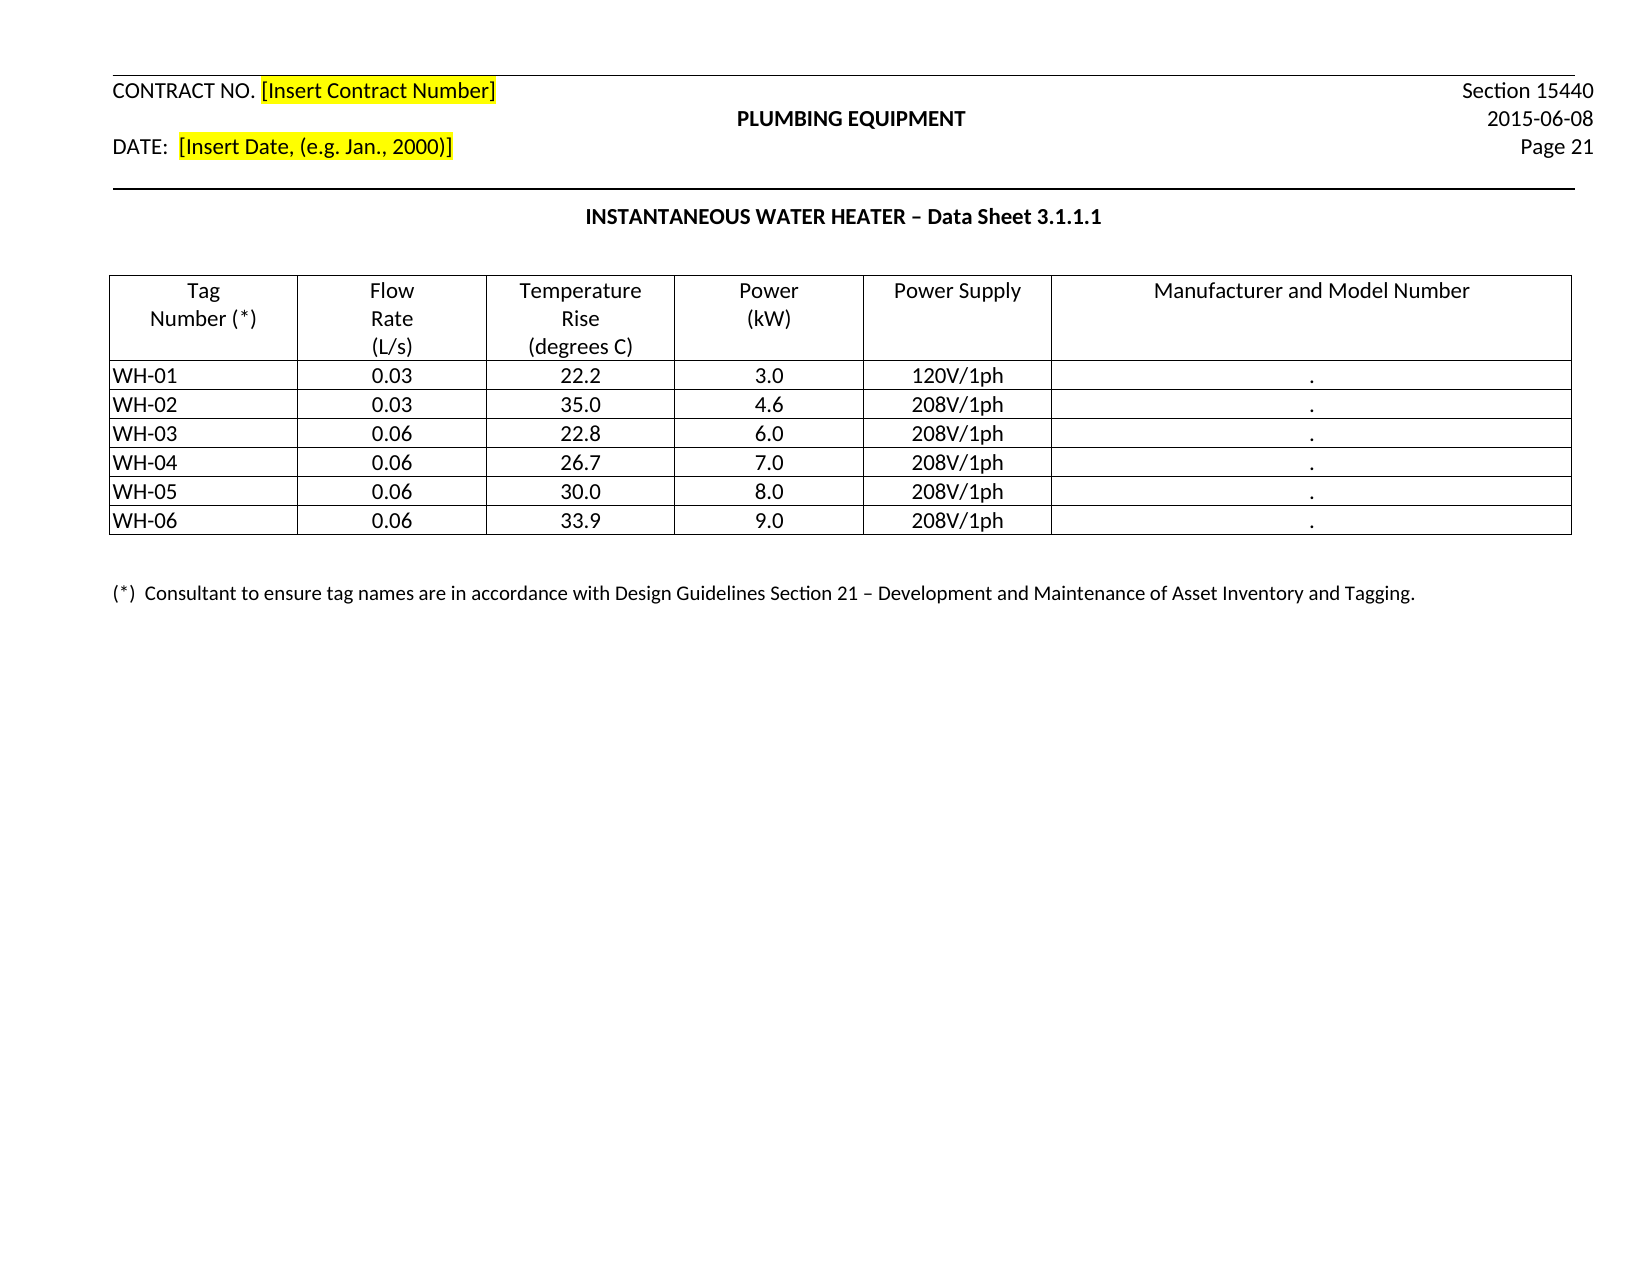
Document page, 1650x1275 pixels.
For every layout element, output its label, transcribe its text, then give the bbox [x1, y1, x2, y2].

table_cell WH-02 [110, 390, 297, 418]
table_cell 208V/1ph [864, 477, 1051, 505]
table_header Manufacturer and Model Number [1052, 276, 1571, 360]
table_cell 33.9 [487, 506, 674, 534]
table_cell 22.2 [487, 361, 674, 389]
table_cell . [1052, 448, 1571, 476]
table_cell 120V/1ph [864, 361, 1051, 389]
table_cell WH-05 [110, 477, 297, 505]
table_cell 0.06 [298, 448, 486, 476]
table_cell 0.03 [298, 361, 486, 389]
table_cell 8.0 [675, 477, 863, 505]
table_cell WH-06 [110, 506, 297, 534]
table_header Power Supply [864, 276, 1051, 360]
text (*) Consultant to ensure tag names are in accordance with Design Guidelines Section 21 – Development and Maintenance of Asset Inventory and Tagging. [112, 580, 1575, 606]
table_header Temperature Rise (degrees C) [487, 276, 674, 360]
table_cell 26.7 [487, 448, 674, 476]
table_cell . [1052, 506, 1571, 534]
table_cell 7.0 [675, 448, 863, 476]
table_cell . [1052, 390, 1571, 418]
table_cell 9.0 [675, 506, 863, 534]
table_cell 208V/1ph [864, 506, 1051, 534]
table_cell 0.06 [298, 419, 486, 447]
table_cell . [1052, 419, 1571, 447]
table_cell 6.0 [675, 419, 863, 447]
table_cell 4.6 [675, 390, 863, 418]
table_cell WH-01 [110, 361, 297, 389]
table_cell 30.0 [487, 477, 674, 505]
table_cell 22.8 [487, 419, 674, 447]
table_cell 0.06 [298, 477, 486, 505]
table_cell 208V/1ph [864, 419, 1051, 447]
table_cell . [1052, 361, 1571, 389]
table_header Flow Rate (L/s) [298, 276, 486, 360]
table_cell 208V/1ph [864, 390, 1051, 418]
table_header Tag Number (*) [110, 276, 297, 360]
table_cell 35.0 [487, 390, 674, 418]
table_cell WH-03 [110, 419, 297, 447]
table_header Power (kW) [675, 276, 863, 360]
table_cell 208V/1ph [864, 448, 1051, 476]
table_cell 0.03 [298, 390, 486, 418]
table_cell WH-04 [110, 448, 297, 476]
subtitle INSTANTANEOUS WATER HEATER – Data Sheet 3.1.1.1 [112, 202, 1575, 230]
table_cell 3.0 [675, 361, 863, 389]
table_cell . [1052, 477, 1571, 505]
table_cell 0.06 [298, 506, 486, 534]
